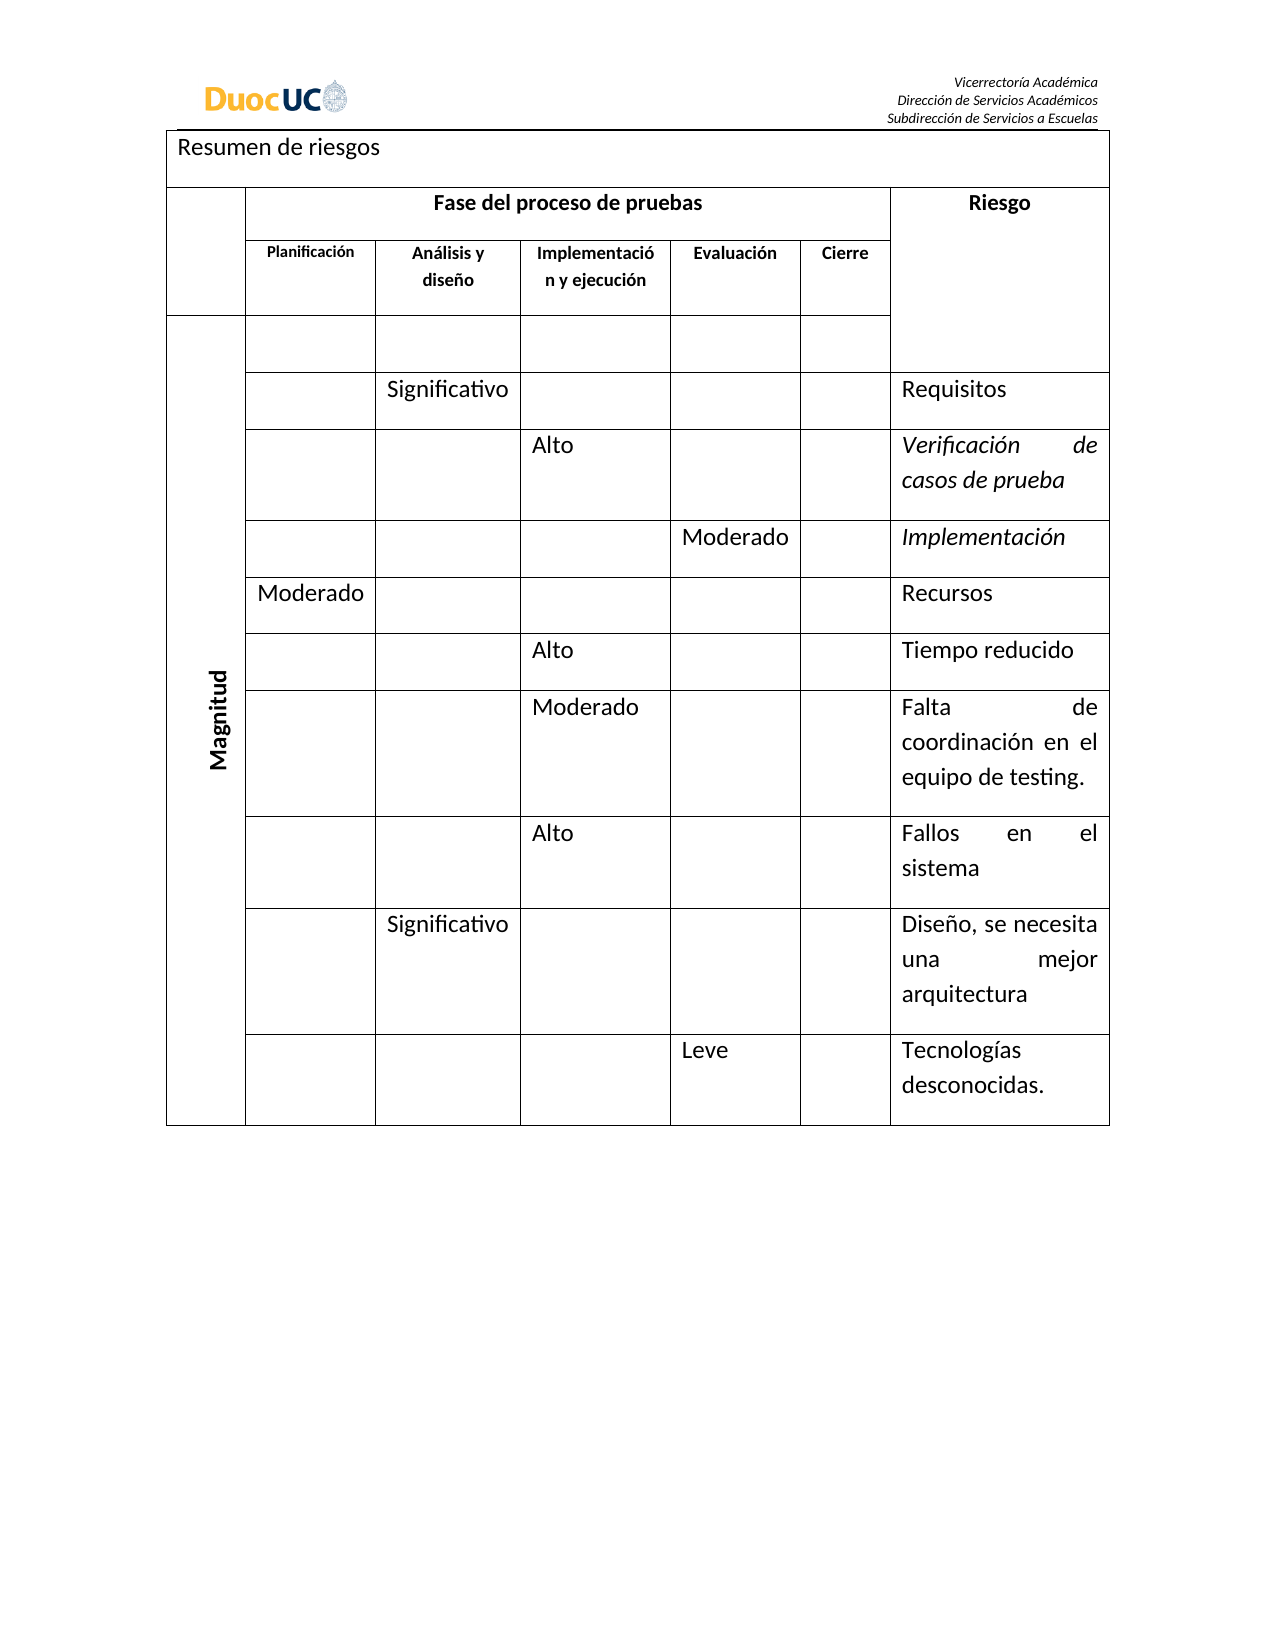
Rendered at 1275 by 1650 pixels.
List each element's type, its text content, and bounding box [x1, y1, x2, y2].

table_cell [801, 909, 890, 1034]
table_cell Significativo [376, 909, 520, 1034]
table_cell [376, 691, 520, 816]
table_cell Fallos en el sistema [891, 817, 1109, 907]
table_cell Implementación y ejecución [521, 241, 670, 315]
table_cell Riesgo [891, 188, 1109, 372]
table_cell Recursos [891, 578, 1109, 633]
table_cell [671, 373, 800, 429]
table_cell [246, 373, 375, 429]
table_cell [376, 634, 520, 690]
table_cell [246, 909, 375, 1034]
table_cell [801, 373, 890, 429]
table_cell [246, 817, 375, 907]
table_cell Moderado [671, 521, 800, 577]
table_cell Implementación [891, 521, 1109, 577]
table_cell [801, 578, 890, 633]
table_cell Tecnologías desconocidas. [891, 1035, 1109, 1125]
table_cell [246, 521, 375, 577]
table_cell Cierre [801, 241, 890, 315]
table_cell Moderado [246, 578, 375, 633]
table_cell Alto [521, 634, 670, 690]
table_cell Fase del proceso de pruebas [246, 188, 890, 240]
table_cell [246, 691, 375, 816]
table_cell [671, 430, 800, 520]
table_cell Evaluación [671, 241, 800, 315]
table_cell [671, 578, 800, 633]
table_cell [376, 521, 520, 577]
table_cell [801, 316, 890, 372]
table_cell [671, 316, 800, 372]
table_cell Diseño, se necesita una mejor arquitectura [891, 909, 1109, 1034]
table_cell Alto [521, 430, 670, 520]
table_cell Planificación [246, 241, 375, 315]
table_cell Verificación de casos de prueba [891, 430, 1109, 520]
table_cell [521, 909, 670, 1034]
table_cell [671, 634, 800, 690]
table_cell [521, 316, 670, 372]
table_cell Falta de coordinación en el equipo de testing. [891, 691, 1109, 816]
table_cell [801, 634, 890, 690]
table_cell [521, 521, 670, 577]
table_cell [801, 691, 890, 816]
table_cell Magnitud [167, 316, 245, 1125]
table_cell Tiempo reducido [891, 634, 1109, 690]
picture [198, 76, 352, 115]
table_cell [376, 1035, 520, 1125]
table_cell Leve [671, 1035, 800, 1125]
table_cell [246, 634, 375, 690]
table_cell Requisitos [891, 373, 1109, 429]
table_cell [521, 373, 670, 429]
table_cell [671, 691, 800, 816]
table_cell [376, 430, 520, 520]
table_cell [801, 430, 890, 520]
table_cell Análisis y diseño [376, 241, 520, 315]
table_cell [167, 188, 245, 315]
table_header Resumen de riesgos [167, 131, 1109, 187]
table_cell Significativo [376, 373, 520, 429]
table_cell [376, 578, 520, 633]
table_cell [801, 521, 890, 577]
table_cell Alto [521, 817, 670, 907]
table_cell [521, 578, 670, 633]
table_cell [246, 430, 375, 520]
table_cell [671, 909, 800, 1034]
table_cell [246, 1035, 375, 1125]
table_cell [801, 1035, 890, 1125]
table_cell Moderado [521, 691, 670, 816]
table_cell [376, 817, 520, 907]
table_cell [521, 1035, 670, 1125]
table_cell [376, 316, 520, 372]
table_cell [246, 316, 375, 372]
table_cell [671, 817, 800, 907]
table_cell [801, 817, 890, 907]
